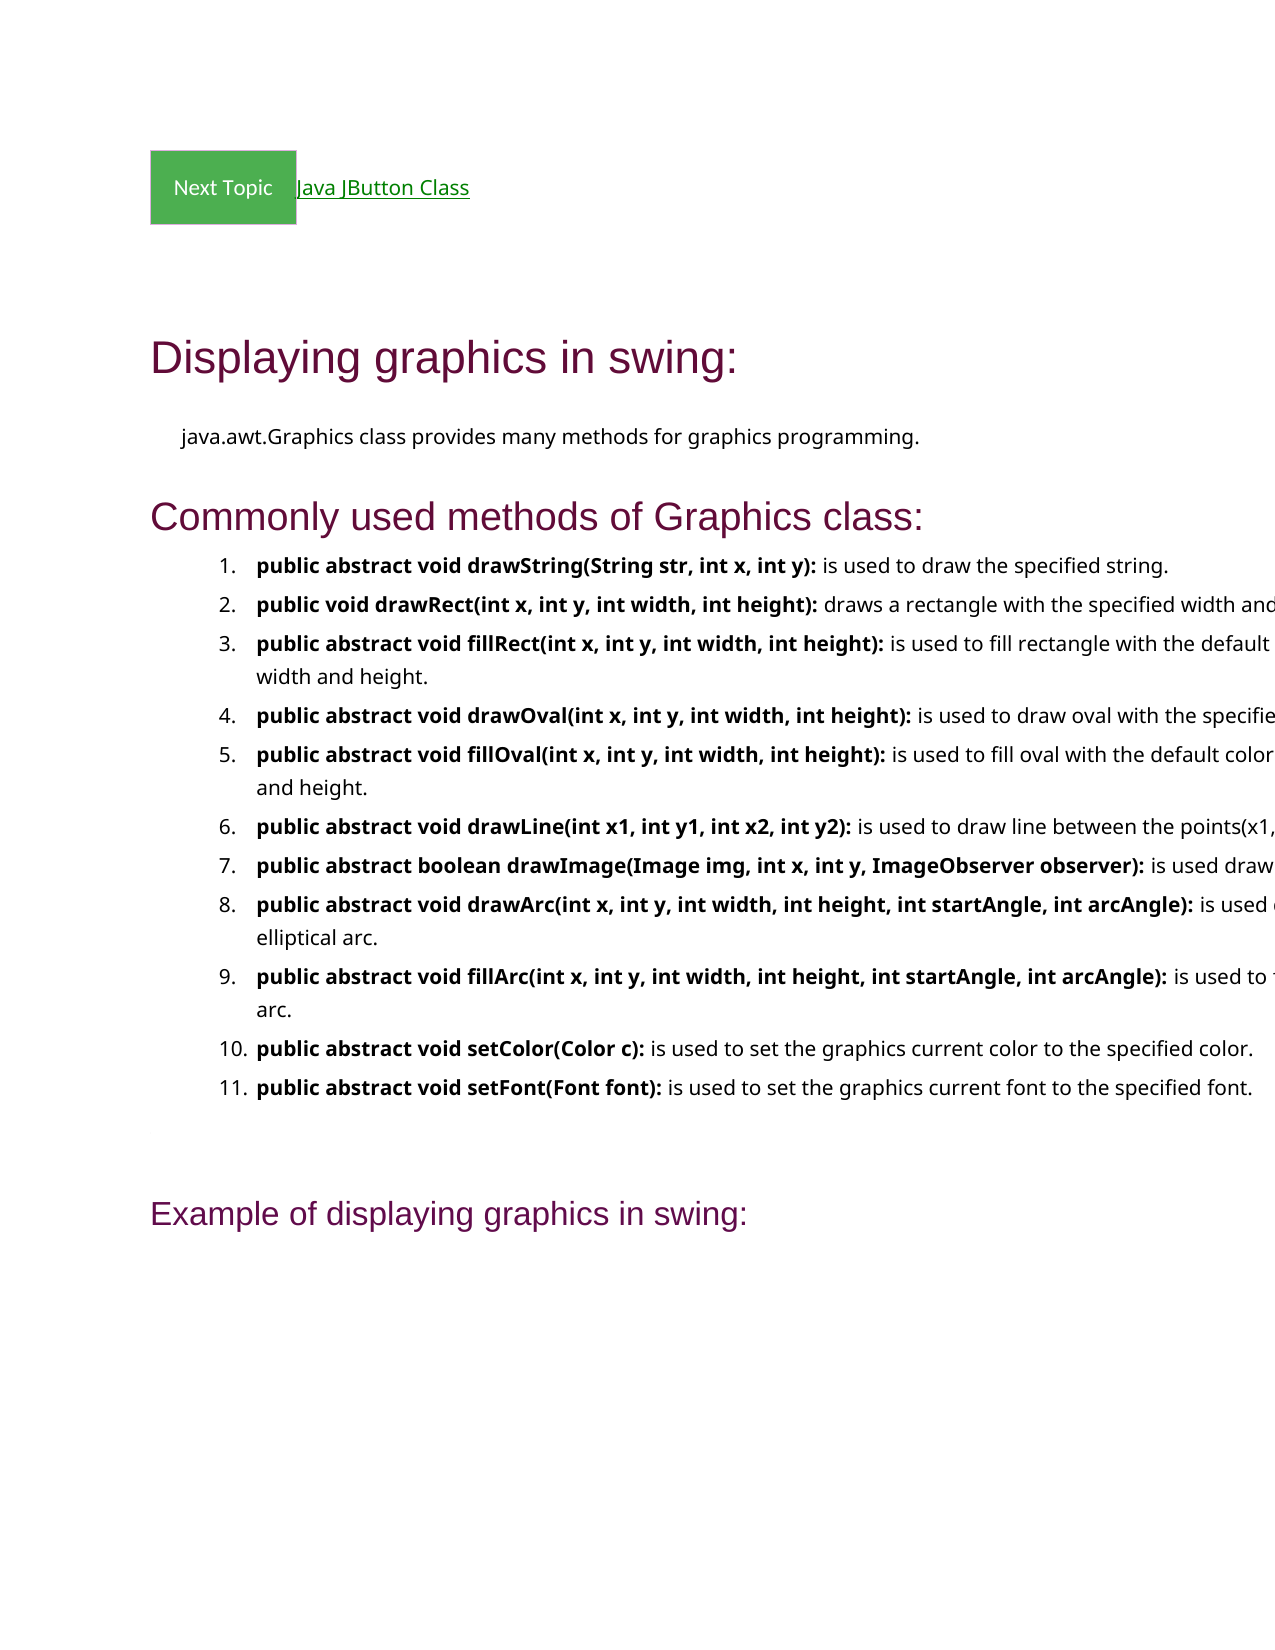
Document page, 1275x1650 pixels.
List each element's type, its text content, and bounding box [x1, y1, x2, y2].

table_header public abstract void drawString(String str, int x, int y): is used to draw the specified string. public void drawRect(int x, int y, int width, int height): draws a rectangle with the specified width and height. public abstract void fillRect(int x, int y, int width, int height): is used to fill rectangle with the default color and specified width and height. public abstract void drawOval(int x, int y, int width, int height): is used to draw oval with the specified width and height. public abstract void fillOval(int x, int y, int width, int height): is used to fill oval with the default color and specified width and height. public abstract void drawLine(int x1, int y1, int x2, int y2): is used to draw line between the points(x1, y1) and (x2, y2). public abstract boolean drawImage(Image img, int x, int y, ImageObserver observer): is used draw the specified image. public abstract void drawArc(int x, int y, int width, int height, int startAngle, int arcAngle): is used draw a circular or elliptical arc. public abstract void fillArc(int x, int y, int width, int height, int startAngle, int arcAngle): is used to fill a circular or elliptical arc. public abstract void setColor(Color c): is used to set the graphics current color to the specified color. public abstract void setFont(Font font): is used to set the graphics current font to the specified font. [149, 539, 1275, 1132]
subtitle Example of displaying graphics in swing: [150, 1194, 1125, 1232]
text Next TopicJava JButton Class [297, 150, 1125, 225]
subtitle Displaying graphics in swing: [150, 331, 1125, 384]
subtitle Commonly used methods of Graphics class: [150, 493, 1125, 539]
table_header java.awt.Graphics class provides many methods for graphics programming. [149, 413, 1275, 473]
